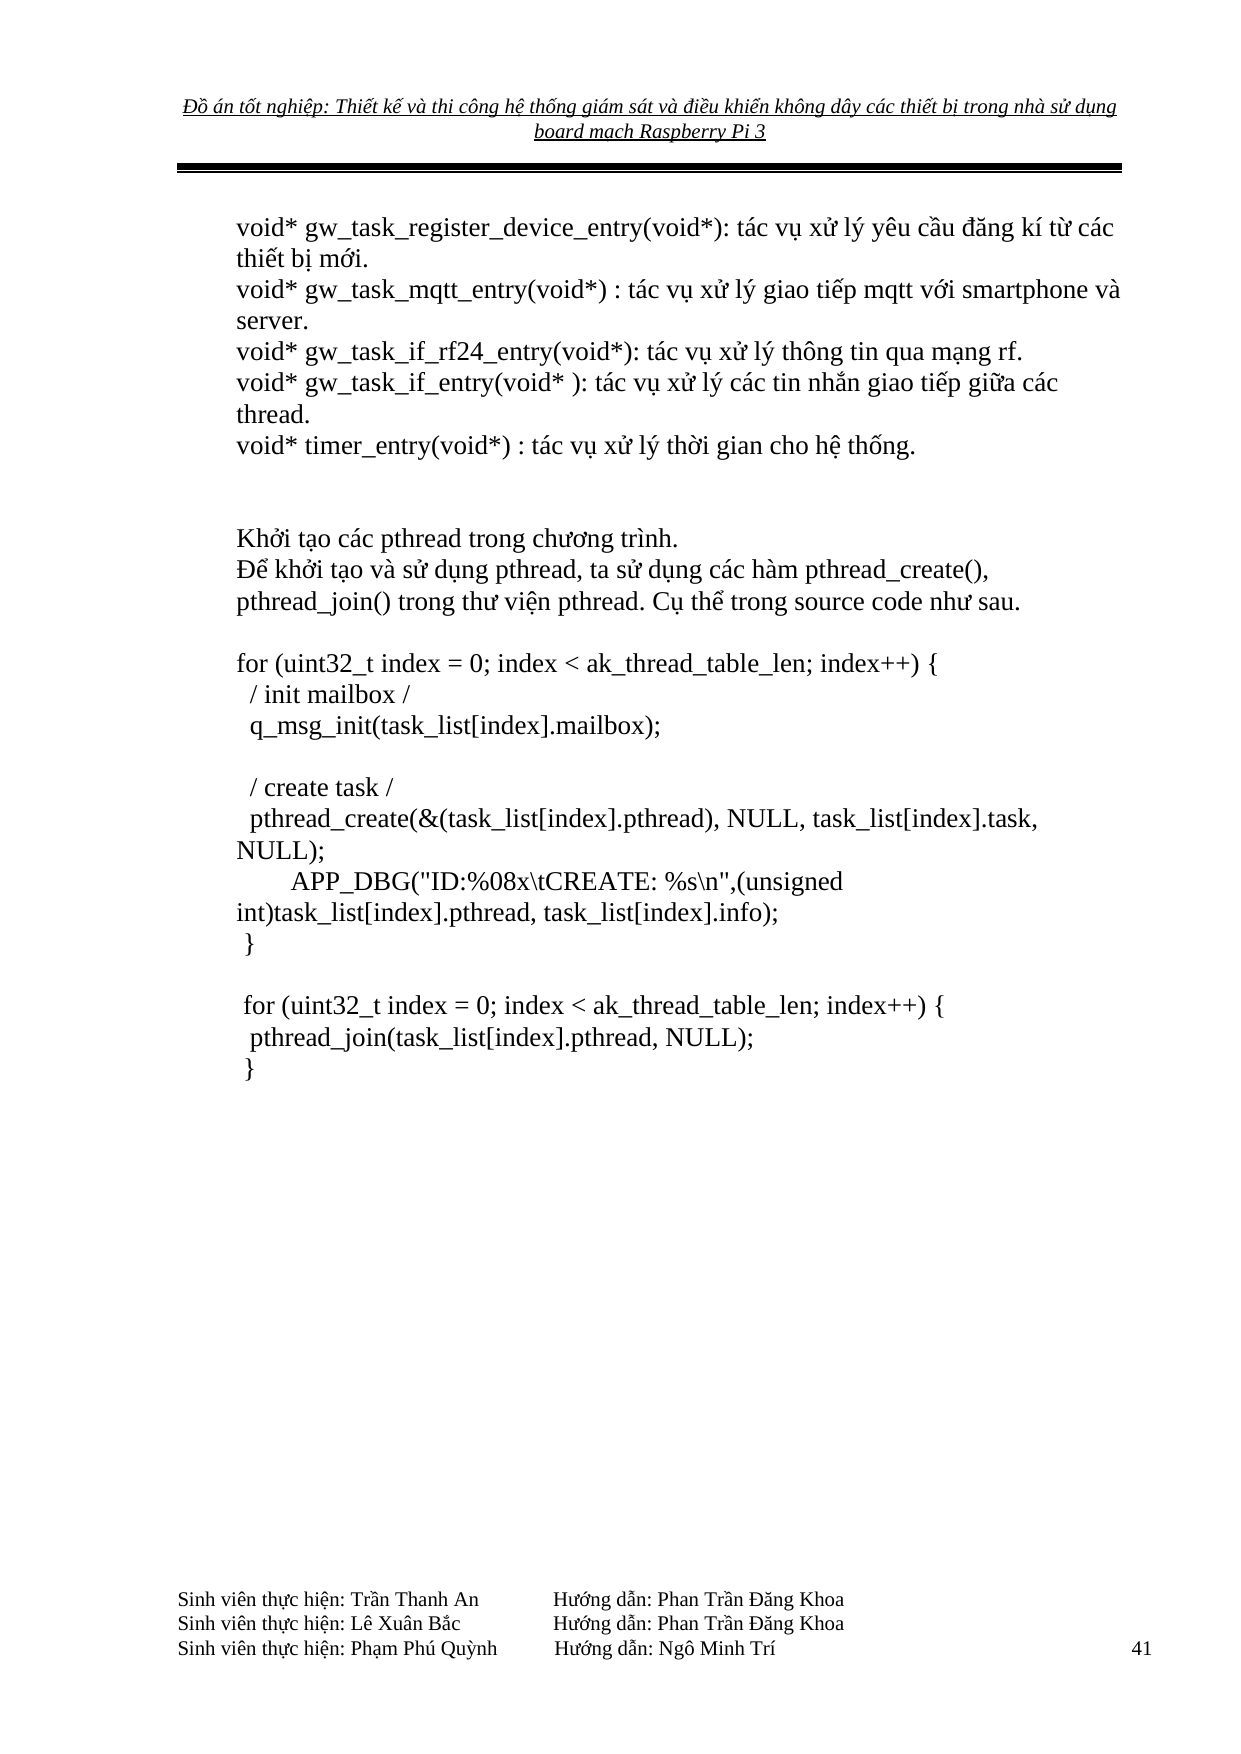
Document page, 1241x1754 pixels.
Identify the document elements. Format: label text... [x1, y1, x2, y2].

text for (uint32_t index = 0; index < ak_thread_table_len; index++) { [236, 989, 1122, 1021]
text void* timer_entry(void*) : tác vụ xử lý thời gian cho hệ thống. [236, 429, 1122, 460]
text void* gw_task_if_rf24_entry(void*): tác vụ xử lý thông tin qua mạng rf. [236, 335, 1122, 367]
text q_msg_init(task_list[index].mailbox); [236, 709, 1122, 740]
text Khởi tạo các pthread trong chương trình. [236, 522, 1122, 553]
text APP_DBG("ID:%08x\tCREATE: %s\n",(unsigned int)task_list[index].pthread, task_list[index].info); [236, 865, 1122, 927]
text } [236, 927, 1122, 958]
text void* gw_task_mqtt_entry(void*) : tác vụ xử lý giao tiếp mqtt với smartphone và server. [236, 273, 1122, 335]
text / init mailbox / [236, 678, 1122, 709]
text pthread_create(&(task_list[index].pthread), NULL, task_list[index].task, NULL); [236, 803, 1122, 865]
text void* gw_task_register_device_entry(void*): tác vụ xử lý yêu cầu đăng kí từ các thiết bị mới. [236, 211, 1122, 273]
text void* gw_task_if_entry(void* ): tác vụ xử lý các tin nhắn giao tiếp giữa các thread. [236, 367, 1122, 429]
text for (uint32_t index = 0; index < ak_thread_table_len; index++) { [236, 616, 1122, 678]
text / create task / [236, 771, 1122, 803]
text } [236, 1052, 1122, 1083]
text Để khởi tạo và sử dụng pthread, ta sử dụng các hàm pthread_create(), pthread_join() trong thư viện pthread. Cụ thể trong source code như sau. [236, 553, 1122, 616]
text pthread_join(task_list[index].pthread, NULL); [236, 1021, 1122, 1052]
